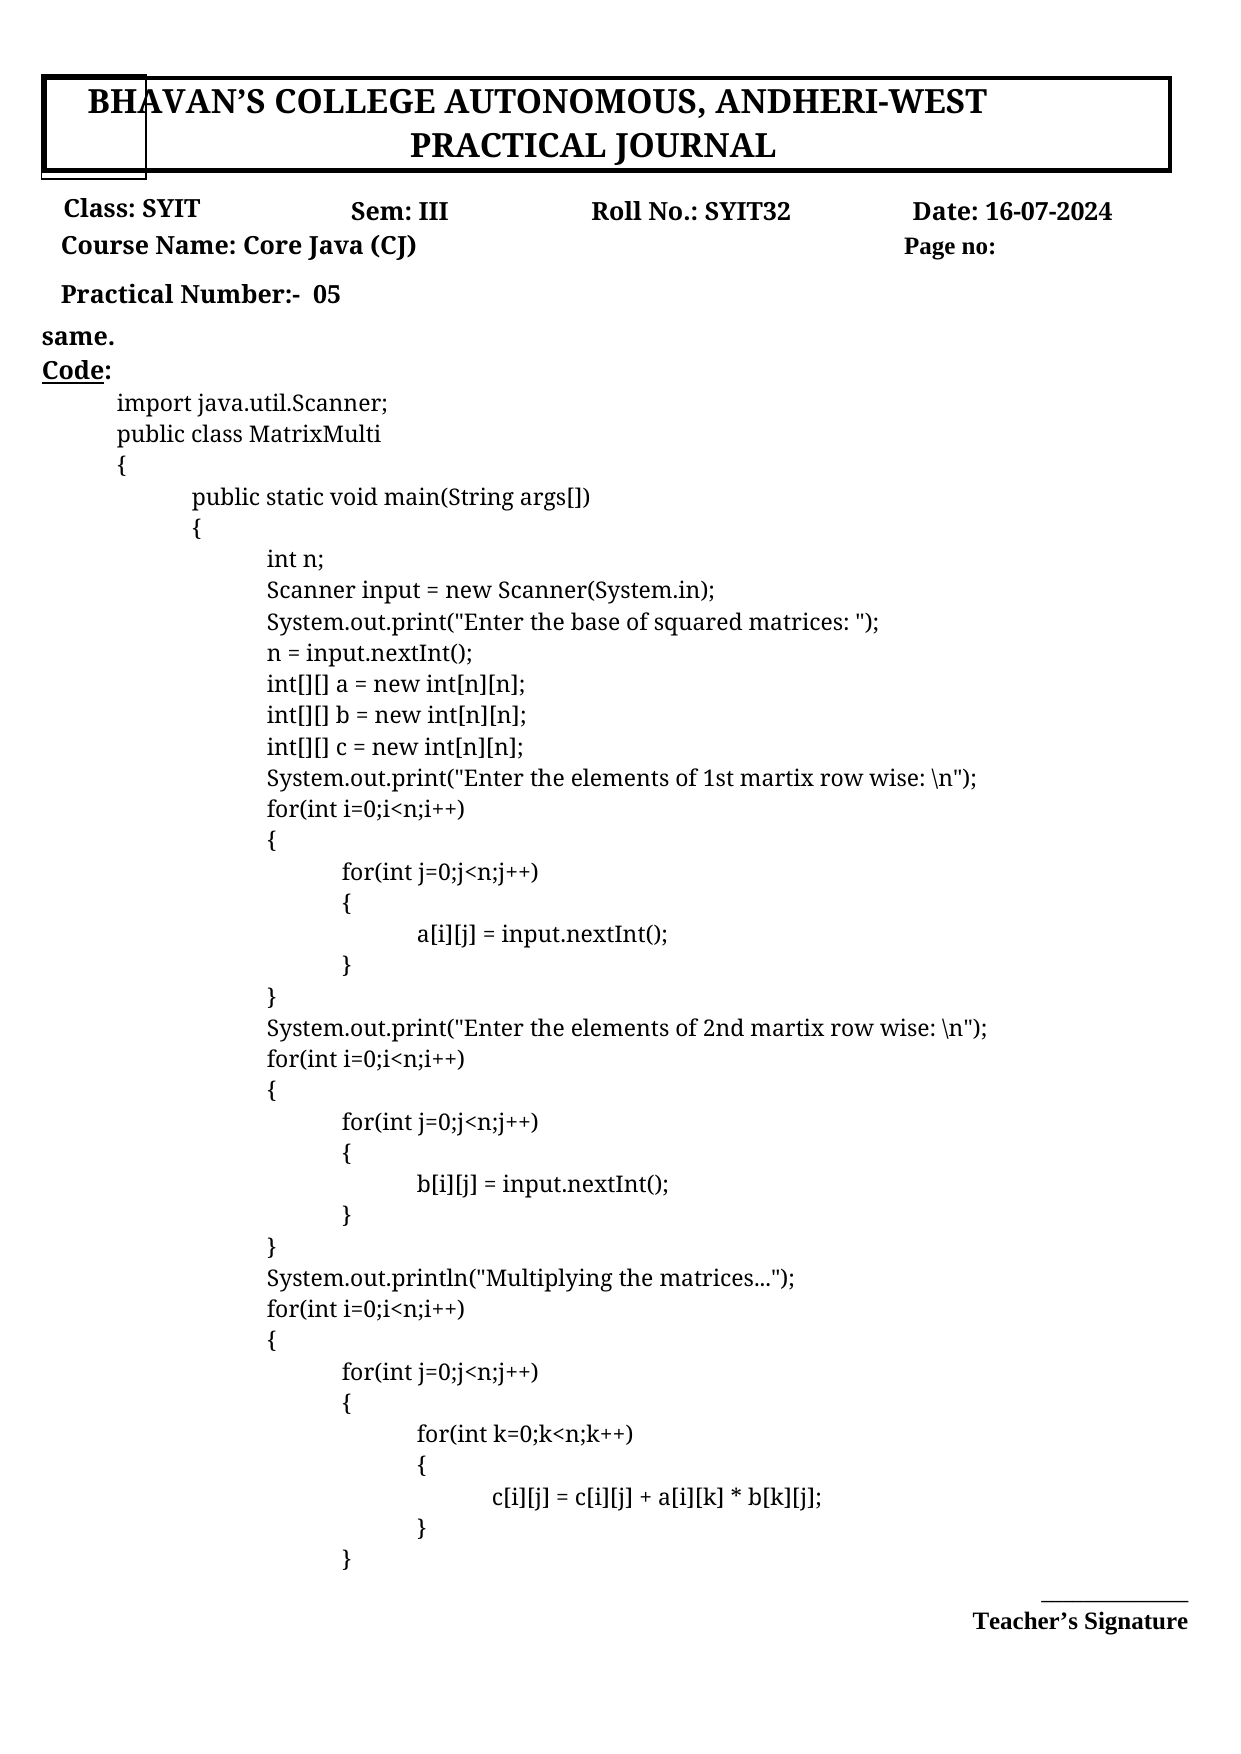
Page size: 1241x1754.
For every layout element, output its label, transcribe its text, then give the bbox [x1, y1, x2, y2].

text { [117, 512, 1188, 543]
text for(int i=0;i<n;i++) [117, 1043, 1188, 1074]
text System.out.println("Multiplying the matrices..."); [117, 1262, 1188, 1293]
text a[i][j] = input.nextInt(); [117, 918, 1188, 949]
text { [117, 1449, 1188, 1481]
text int[][] c = new int[n][n]; [117, 731, 1188, 762]
text public static void main(String args[]) [117, 481, 1188, 512]
text } [117, 1543, 1188, 1574]
text { [117, 449, 1188, 481]
text import java.util.Scanner; [117, 387, 1188, 418]
text for(int j=0;j<n;j++) [117, 1106, 1188, 1137]
text n = input.nextInt(); [117, 637, 1188, 668]
text } [117, 1199, 1188, 1231]
text } [117, 949, 1188, 981]
text Code: [42, 353, 1188, 387]
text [42, 319, 1188, 353]
text } [117, 981, 1188, 1012]
text System.out.print("Enter the base of squared matrices: "); [117, 606, 1188, 637]
text for(int j=0;j<n;j++) [117, 1356, 1188, 1387]
text int[][] a = new int[n][n]; [117, 668, 1188, 699]
text b[i][j] = input.nextInt(); [117, 1168, 1188, 1199]
text public class MatrixMulti [117, 418, 1188, 449]
text { [117, 1324, 1188, 1356]
text { [117, 1387, 1188, 1418]
text { [117, 1074, 1188, 1106]
text } [117, 1512, 1188, 1543]
text for(int j=0;j<n;j++) [117, 856, 1188, 887]
text { [117, 1137, 1188, 1168]
text for(int i=0;i<n;i++) [117, 793, 1188, 824]
text System.out.print("Enter the elements of 1st martix row wise: \n"); [117, 762, 1188, 793]
text for(int k=0;k<n;k++) [117, 1418, 1188, 1449]
text int n; [117, 543, 1188, 574]
text System.out.print("Enter the elements of 2nd martix row wise: \n"); [117, 1012, 1188, 1043]
text c[i][j] = c[i][j] + a[i][k] * b[k][j]; [117, 1481, 1188, 1512]
text for(int i=0;i<n;i++) [117, 1293, 1188, 1324]
text Scanner input = new Scanner(System.in); [117, 574, 1188, 606]
text } [117, 1231, 1188, 1262]
text { [117, 824, 1188, 856]
text { [117, 887, 1188, 918]
text int[][] b = new int[n][n]; [117, 699, 1188, 731]
